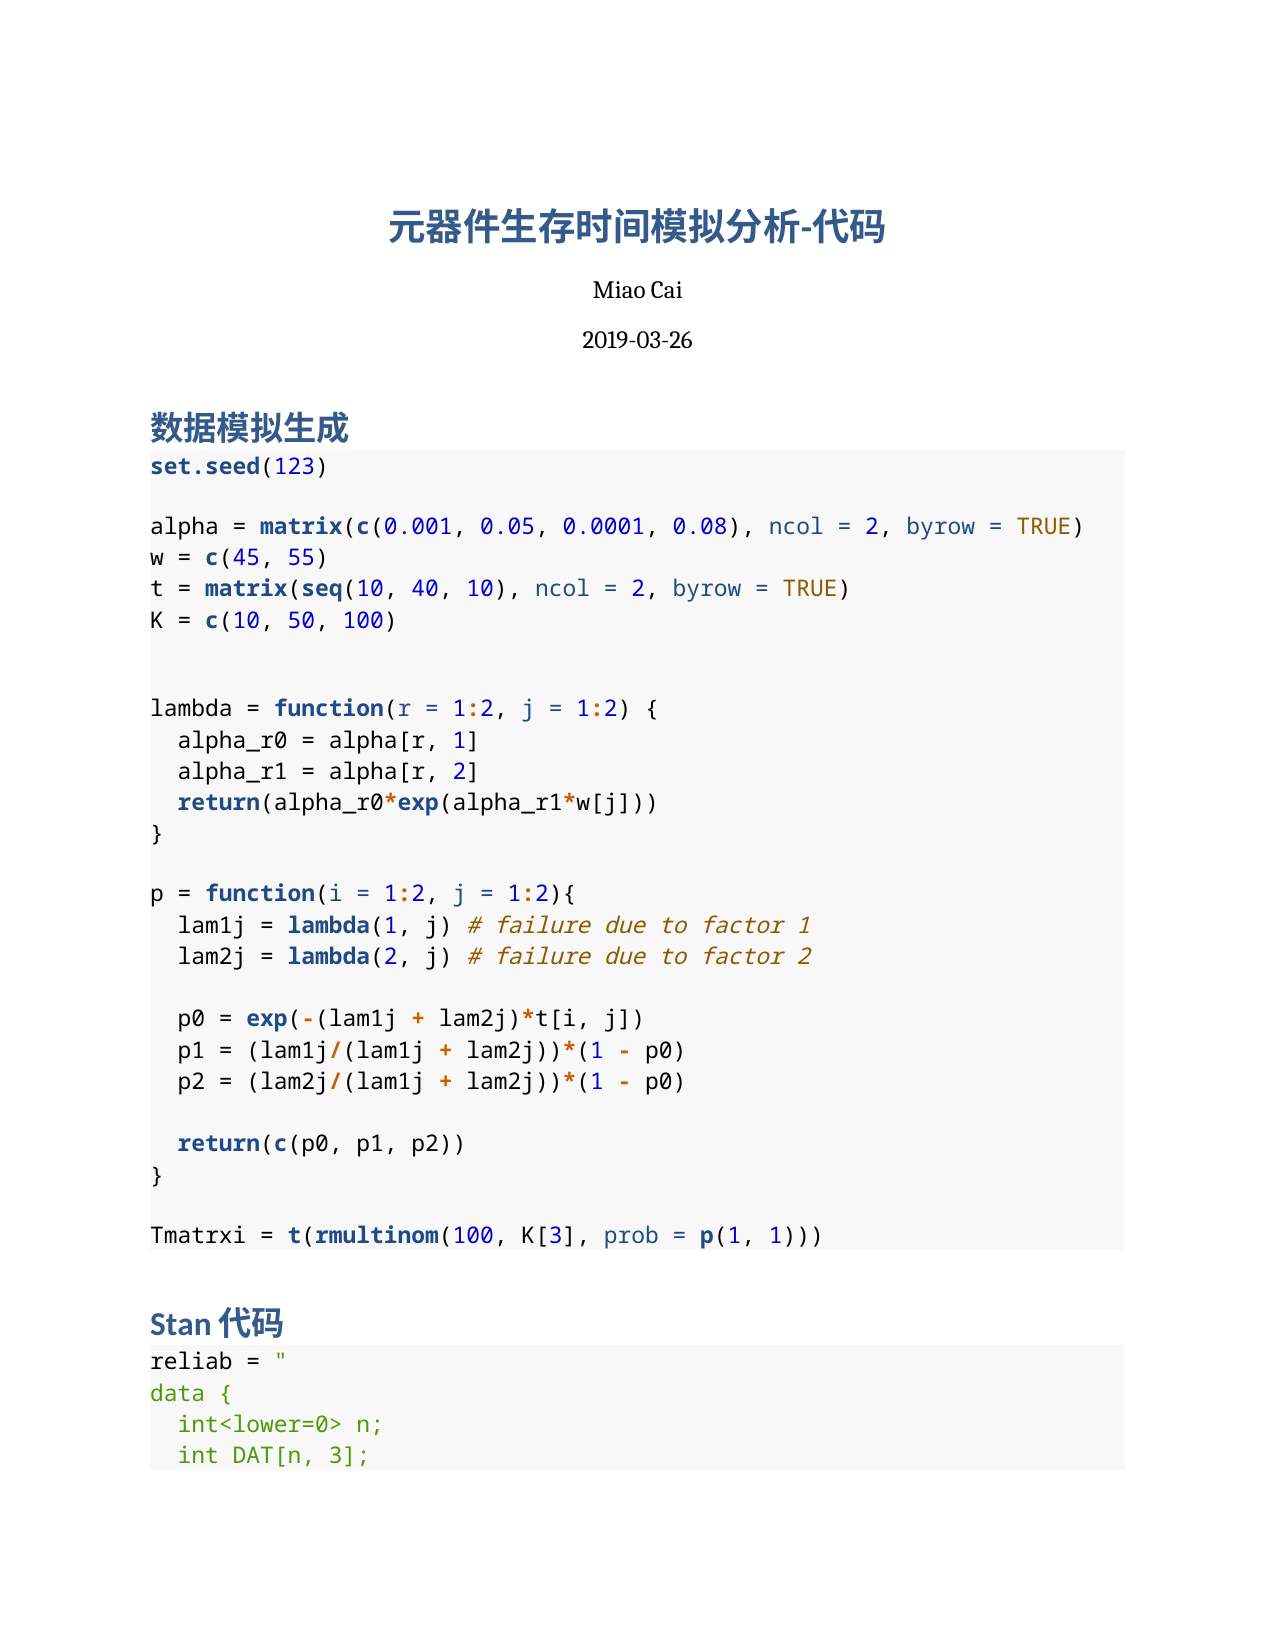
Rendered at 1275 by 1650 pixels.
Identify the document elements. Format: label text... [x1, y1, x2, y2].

title 元器件生存时间模拟分析-代码 [150, 200, 1125, 251]
text set.seed(123) alpha = matrix(c(0.001, 0.05, 0.0001, 0.08), ncol = 2, byrow = TRUE) w = c(45, 55) t = matrix(seq(10, 40, 10), ncol = 2, byrow = TRUE) K = c(10, 50, 100) lambda = function(r = 1:2, j = 1:2) { alpha_r0 = alpha[r, 1] alpha_r1 = alpha[r, 2] return(alpha_r0*exp(alpha_r1*w[j])) } p = function(i = 1:2, j = 1:2){ lam1j = lambda(1, j) # failure due to factor 1 lam2j = lambda(2, j) # failure due to factor 2 p0 = exp(-(lam1j + lam2j)*t[i, j]) p1 = (lam1j/(lam1j + lam2j))*(1 - p0) p2 = (lam2j/(lam1j + lam2j))*(1 - p0) return(c(p0, p1, p2)) } Tmatrxi = t(rmultinom(100, K[3], prob = p(1, 1))) [150, 450, 1125, 1250]
subtitle Stan代码 [150, 1300, 1125, 1345]
text 2019-03-26 [150, 326, 1125, 354]
text Miao Cai [150, 276, 1125, 305]
subtitle 数据模拟生成 [150, 404, 1125, 450]
